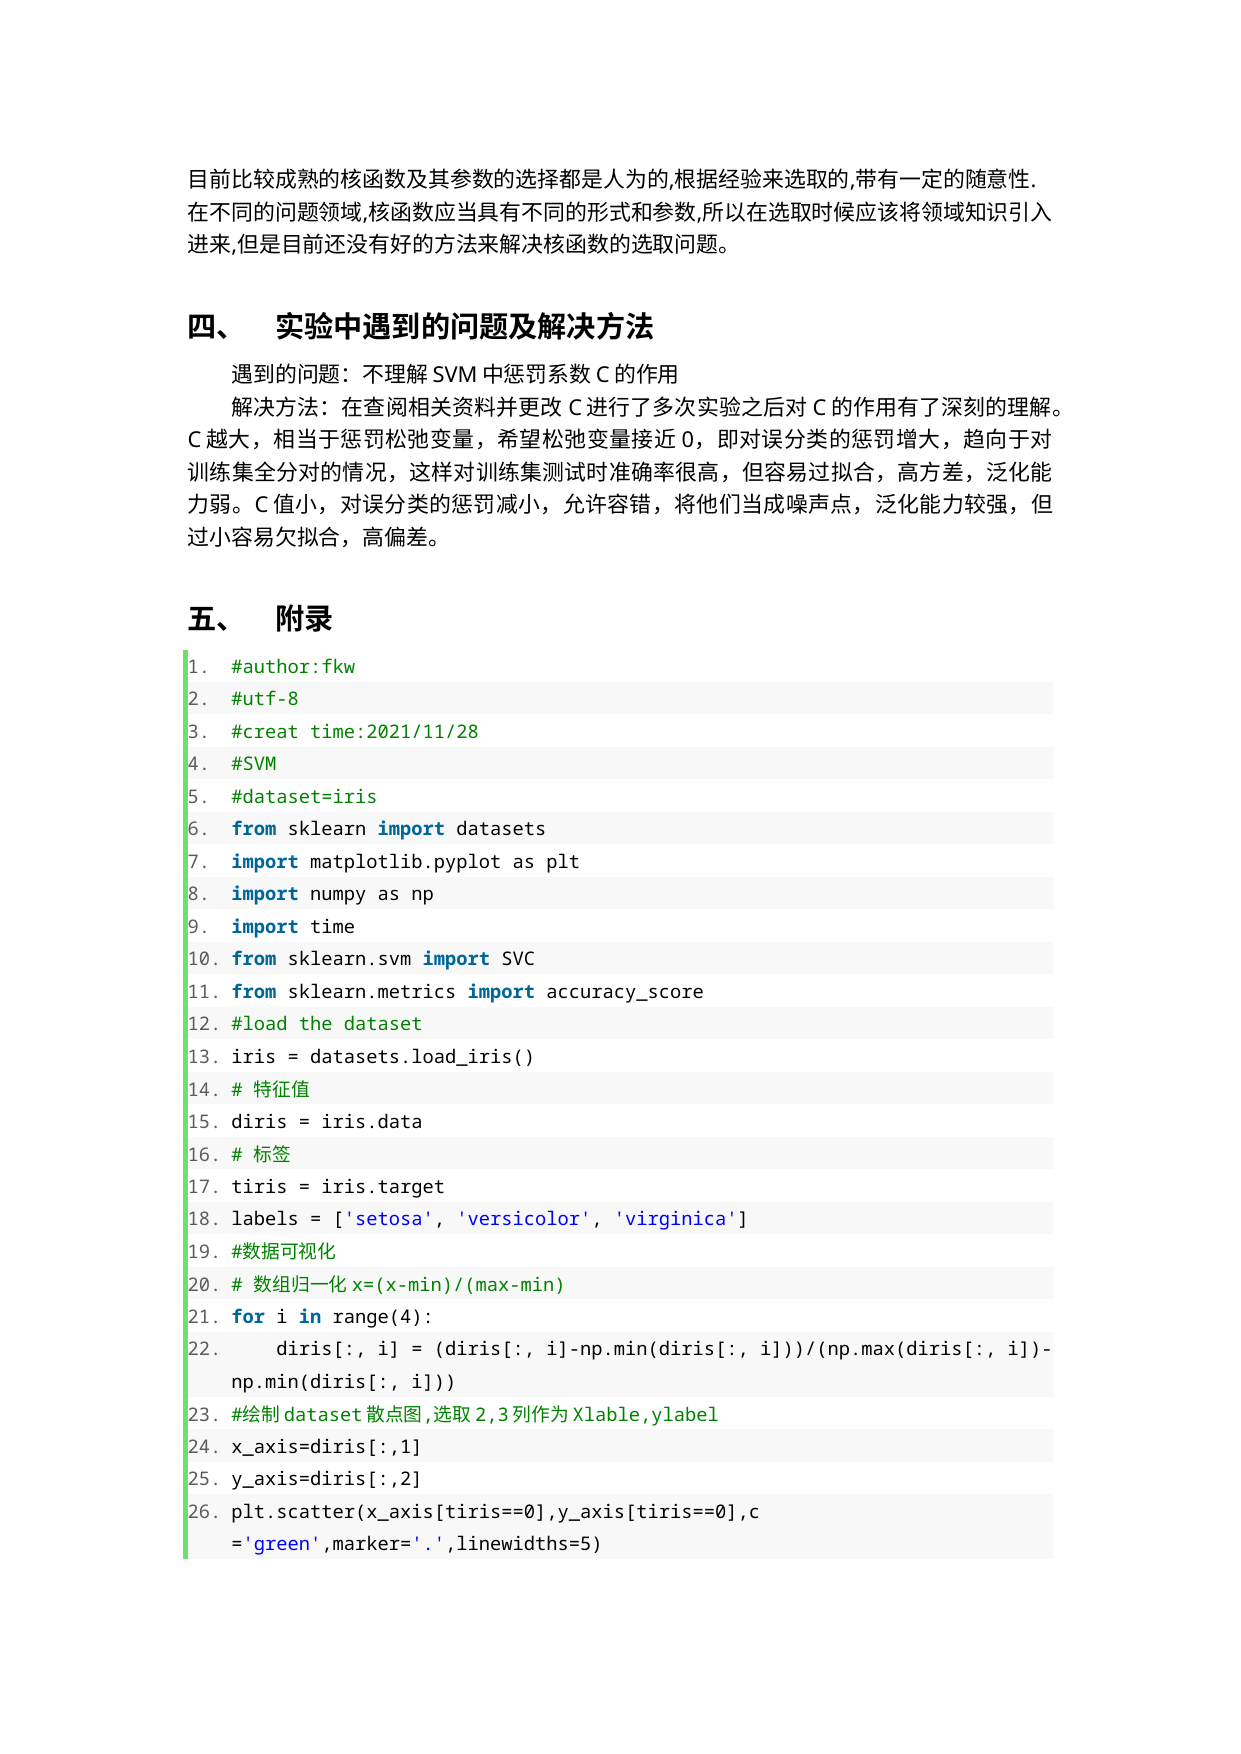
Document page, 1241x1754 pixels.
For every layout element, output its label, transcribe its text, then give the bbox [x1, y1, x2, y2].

list from sklearn.svm import SVC [188, 942, 1053, 974]
list y_axis=diris[:,2] [188, 1462, 1053, 1494]
list import numpy as np [188, 877, 1053, 909]
list diris[:, i] = (diris[:, i]-np.min(diris[:, i]))/(np.max(diris[:, i])-np.min(diris[:, i])) [188, 1332, 1053, 1397]
list #绘制dataset散点图,选取2,3列作为Xlable,ylabel [188, 1397, 1053, 1429]
list tiris = iris.target [188, 1169, 1053, 1202]
list #SVM [188, 747, 1053, 779]
list 附录 [187, 584, 1053, 649]
list #dataset=iris [188, 779, 1053, 812]
list #数据可视化 [188, 1234, 1053, 1267]
list #author:fkw [187, 649, 1053, 682]
list 实验中遇到的问题及解决方法 [187, 292, 1053, 357]
text 解决方法：在查阅相关资料并更改C进行了多次实验之后对C的作用有了深刻的理解。C越大，相当于惩罚松弛变量，希望松弛变量接近0，即对误分类的惩罚增大，趋向于对训练集全分对的情况，这样对训练集测试时准确率很高，但容易过拟合，高方差，泛化能力弱。C值小，对误分类的惩罚减小，允许容错，将他们当成噪声点，泛化能力较强，但过小容易欠拟合，高偏差。 [187, 389, 1053, 552]
list diris = iris.data [188, 1104, 1053, 1137]
list # 数组归一化 x=(x-min)/(max-min) [188, 1267, 1053, 1299]
list from sklearn import datasets [188, 812, 1053, 844]
list # 特征值 [188, 1072, 1053, 1104]
list from sklearn.metrics import accuracy_score [188, 974, 1053, 1007]
list import time [188, 909, 1053, 942]
list plt.scatter(x_axis[tiris==0],y_axis[tiris==0],c='green',marker='.',linewidths=5) [188, 1494, 1053, 1559]
list x_axis=diris[:,1] [188, 1429, 1053, 1462]
list # 标签 [188, 1137, 1053, 1169]
list iris = datasets.load_iris() [188, 1039, 1053, 1072]
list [187, 162, 1053, 259]
list #utf-8 [188, 682, 1053, 714]
list #creat time:2021/11/28 [188, 714, 1053, 747]
list #load the dataset [188, 1007, 1053, 1039]
list labels = ['setosa', 'versicolor', 'virginica'] [188, 1202, 1053, 1234]
list for i in range(4): [188, 1299, 1053, 1332]
list import matplotlib.pyplot as plt [188, 844, 1053, 877]
text 遇到的问题：不理解SVM中惩罚系数C的作用 [187, 357, 1053, 389]
